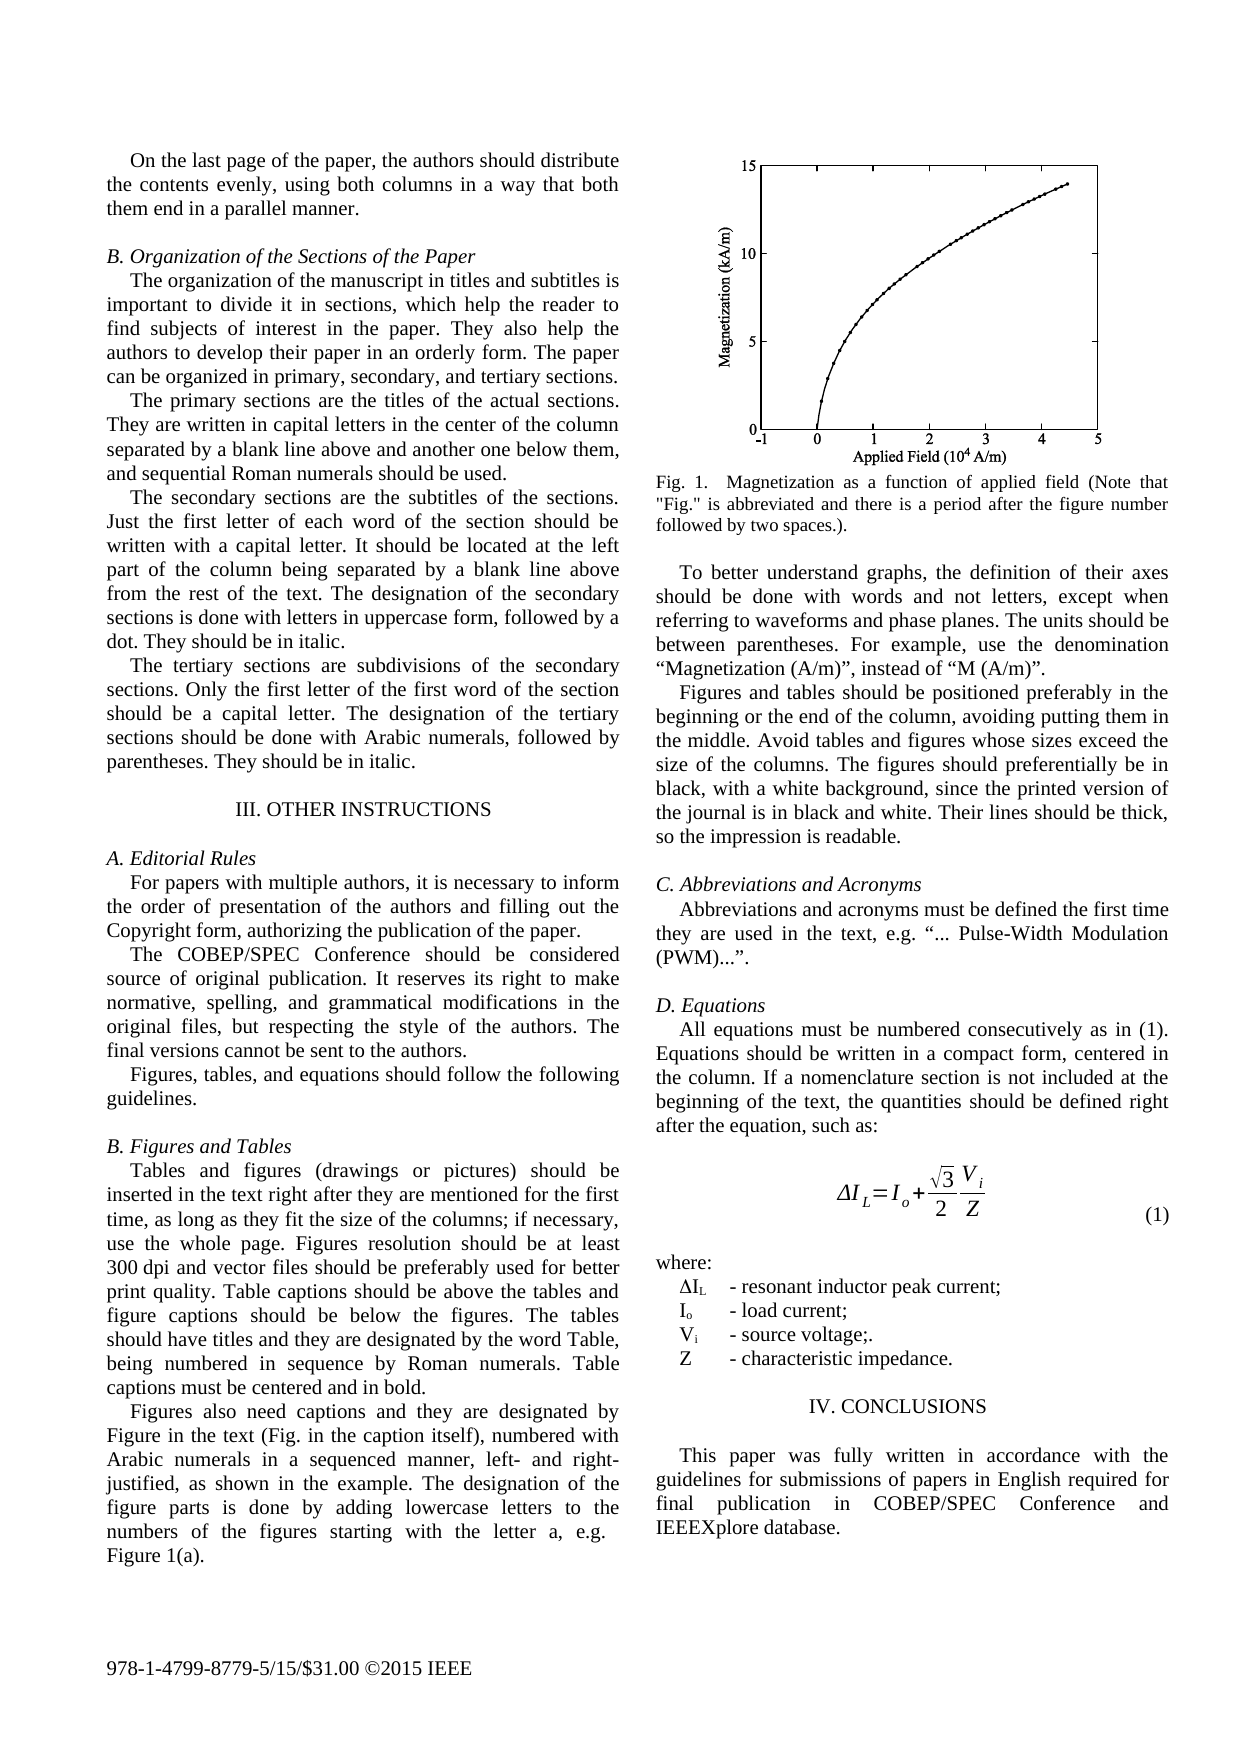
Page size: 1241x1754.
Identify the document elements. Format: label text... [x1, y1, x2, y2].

text Figures and tables should be positioned preferably in the beginning or the end of the column, avoiding putting them in the middle. Avoid tables and figures whose sizes exceed the size of the columns. The figures should preferentially be in black, with a white background, since the printed version of the journal is in black and white. Their lines should be thick, so the impression is readable. [656, 680, 1169, 848]
subtitle IV. CONCLUSIONS [638, 1394, 1169, 1418]
text (1) [656, 1161, 1169, 1226]
subtitle B. Figures and Tables [105, 1134, 620, 1158]
text The COBEP/SPEC Conference should be considered source of original publication. It reserves its right to make normative, spelling, and grammatical modifications in the original files, but respecting the style of the authors. The final versions cannot be sent to the authors. [106, 942, 620, 1062]
text The organization of the manuscript in titles and subtitles is important to divide it in sections, which help the reader to find subjects of interest in the paper. They also help the authors to develop their paper in an orderly form. The paper can be organized in primary, secondary, and tertiary sections. [106, 268, 620, 388]
text Vi - source voltage;. [656, 1322, 1169, 1346]
text All equations must be numbered consecutively as in (1). Equations should be written in a compact form, centered in the column. If a nomenclature section is not included at the beginning of the text, the quantities should be defined right after the equation, such as: [656, 1017, 1169, 1137]
text Tables and figures (drawings or pictures) should be inserted in the text right after they are mentioned for the first time, as long as they fit the size of the columns; if necessary, use the whole page. Figures resolution should be at least 300 dpi and vector files should be preferably used for better print quality. Table captions should be above the tables and figure captions should be below the figures. The tables should have titles and they are designated by the word Table, being numbered in sequence by Roman numerals. Table captions must be centered and in bold. [106, 1158, 620, 1399]
subtitle III. OTHER INSTRUCTIONS [106, 797, 620, 821]
subtitle C. Abbreviations and Acronyms [654, 872, 1169, 896]
text The tertiary sections are subdivisions of the secondary sections. Only the first letter of the first word of the section should be a capital letter. The designation of the tertiary sections should be done with Arabic numerals, followed by parentheses. They should be in italic. [106, 653, 620, 773]
text where: [656, 1250, 1169, 1274]
text Abbreviations and acronyms must be defined the first time they are used in the text, e.g. “... Pulse-Width Modulation (PWM)...”. [656, 896, 1169, 969]
subtitle D. Equations [654, 993, 1169, 1017]
text To better understand graphs, the definition of their axes should be done with words and not letters, except when referring to waveforms and phase planes. The units should be between parentheses. For example, use the denomination “Magnetization (A/m)”, instead of “M (A/m)”. [656, 559, 1169, 680]
text IL - resonant inductor peak current; [656, 1274, 1169, 1298]
text Io - load current; [656, 1298, 1169, 1322]
text B. Organization of the Sections of the Paper [106, 244, 620, 268]
text For papers with multiple authors, it is necessary to inform the order of presentation of the authors and filling out the Copyright form, authorizing the publication of the paper. [106, 869, 620, 942]
text On the last page of the paper, the authors should distribute the contents evenly, using both columns in a way that both them end in a parallel manner. [106, 148, 620, 220]
text The primary sections are the titles of the actual sections. They are written in capital letters in the center of the column separated by a blank line above and another one below them, and sequential Roman numerals should be used. [106, 388, 620, 484]
text Z - characteristic impedance. [656, 1346, 1169, 1370]
subtitle A. Editorial Rules [105, 846, 620, 869]
text Figures, tables, and equations should follow the following guidelines. [106, 1062, 620, 1110]
text The secondary sections are the subtitles of the sections. Just the first letter of each word of the section should be written with a capital letter. It should be located at the left part of the column being separated by a blank line above from the rest of the text. The designation of the secondary sections is done with letters in uppercase form, followed by a dot. They should be in italic. [106, 484, 620, 653]
text Figures also need captions and they are designated by Figure in the text (Fig. in the caption itself), numbered with Arabic numerals in a sequenced manner, left- and right- justified, as shown in the example. The designation of the figure parts is done by adding lowercase letters to the numbers of the figures starting with the letter a, e.g. Figure 1(a). [106, 1399, 620, 1567]
text This paper was fully written in accordance with the guidelines for submissions of papers in English required for final publication in COBEP/SPEC Conference and IEEEXplore database. [656, 1442, 1169, 1539]
text Fig. 1. Magnetization as a function of applied field (Note that "Fig." is abbreviated and there is a period after the figure number followed by two spaces.). [656, 471, 1169, 536]
